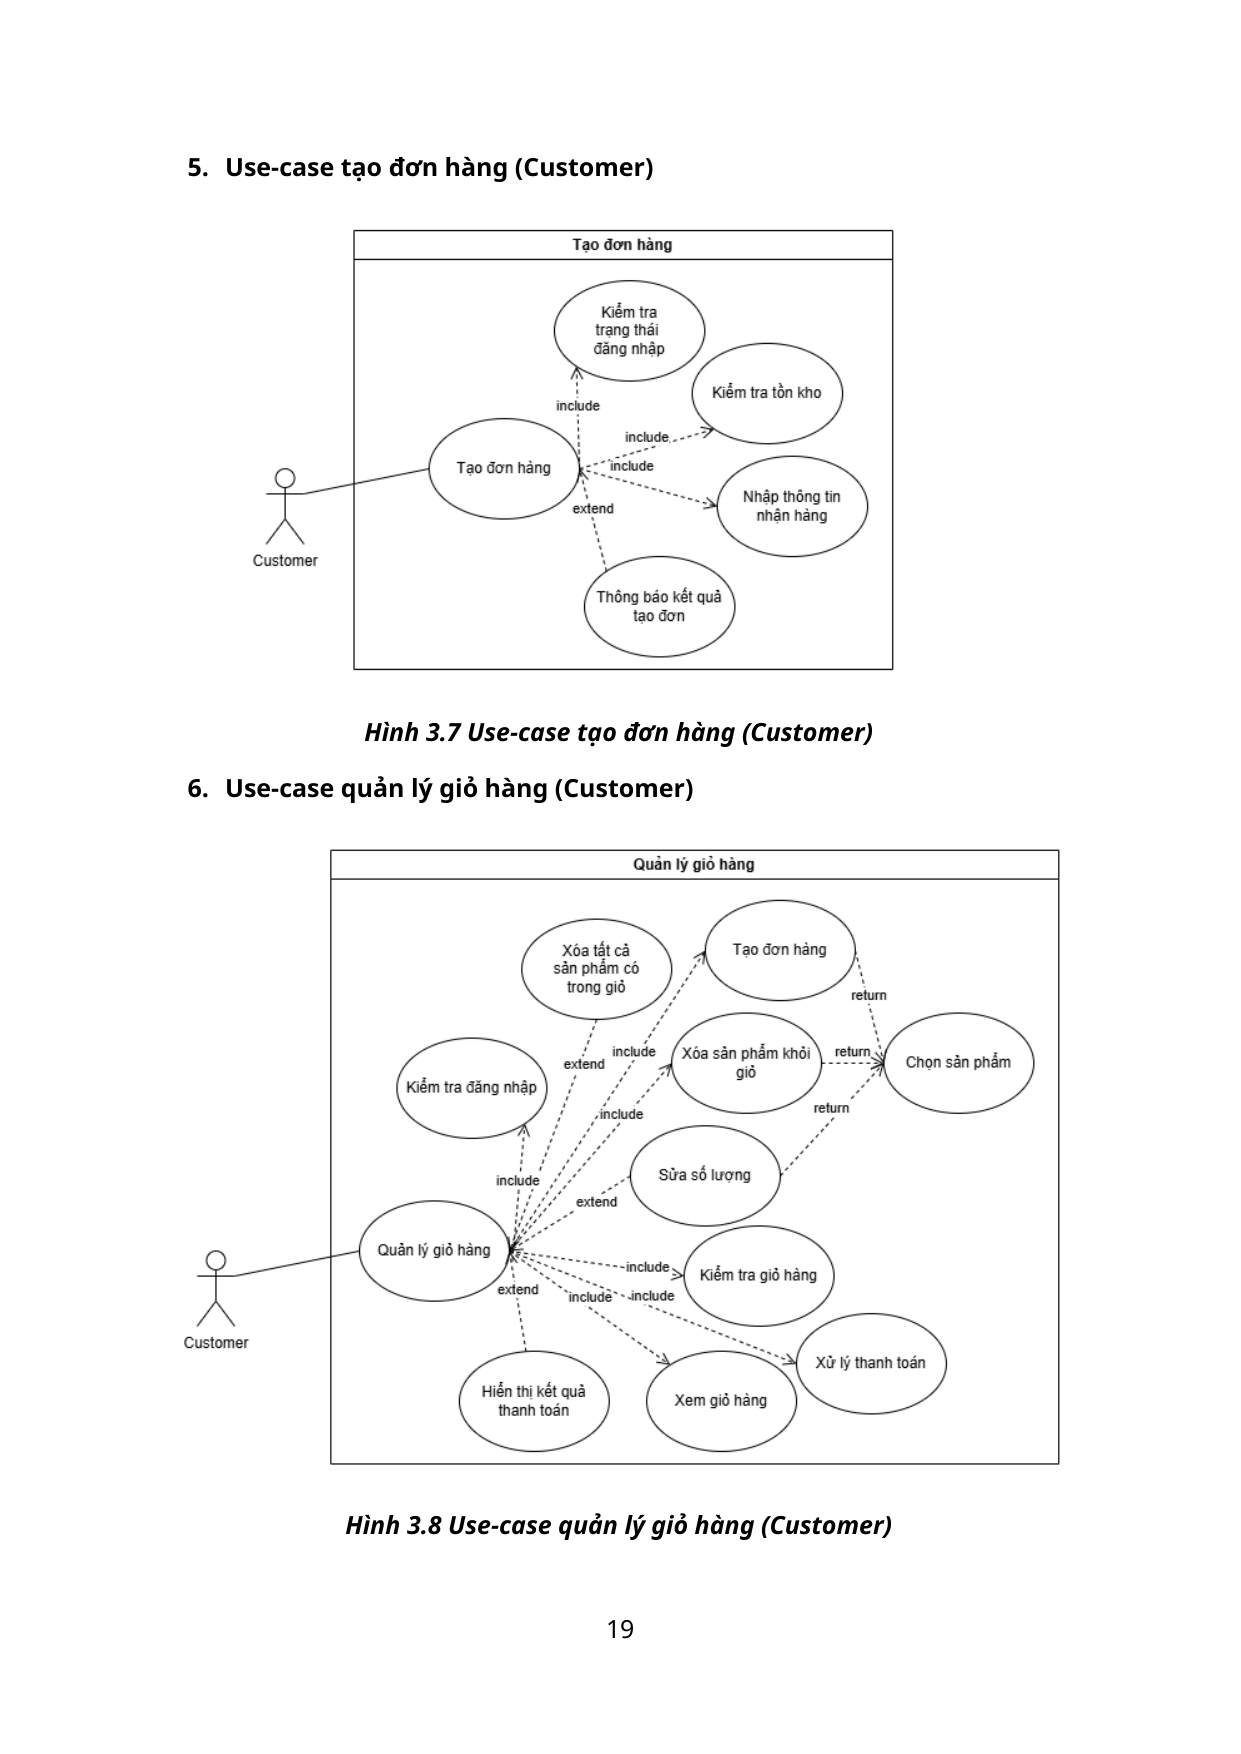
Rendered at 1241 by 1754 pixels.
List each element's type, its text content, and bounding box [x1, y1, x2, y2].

text Hình 3.8 Use-case quản lý giỏ hàng (Customer) [150, 1507, 1090, 1541]
list Use-case quản lý giỏ hàng (Customer) [187, 771, 1090, 805]
picture [163, 826, 1077, 1486]
text Hình 3.7 Use-case tạo đơn hàng (Customer) [150, 715, 1090, 749]
list Use-case tạo đơn hàng (Customer) [187, 150, 1090, 184]
picture [227, 205, 916, 694]
